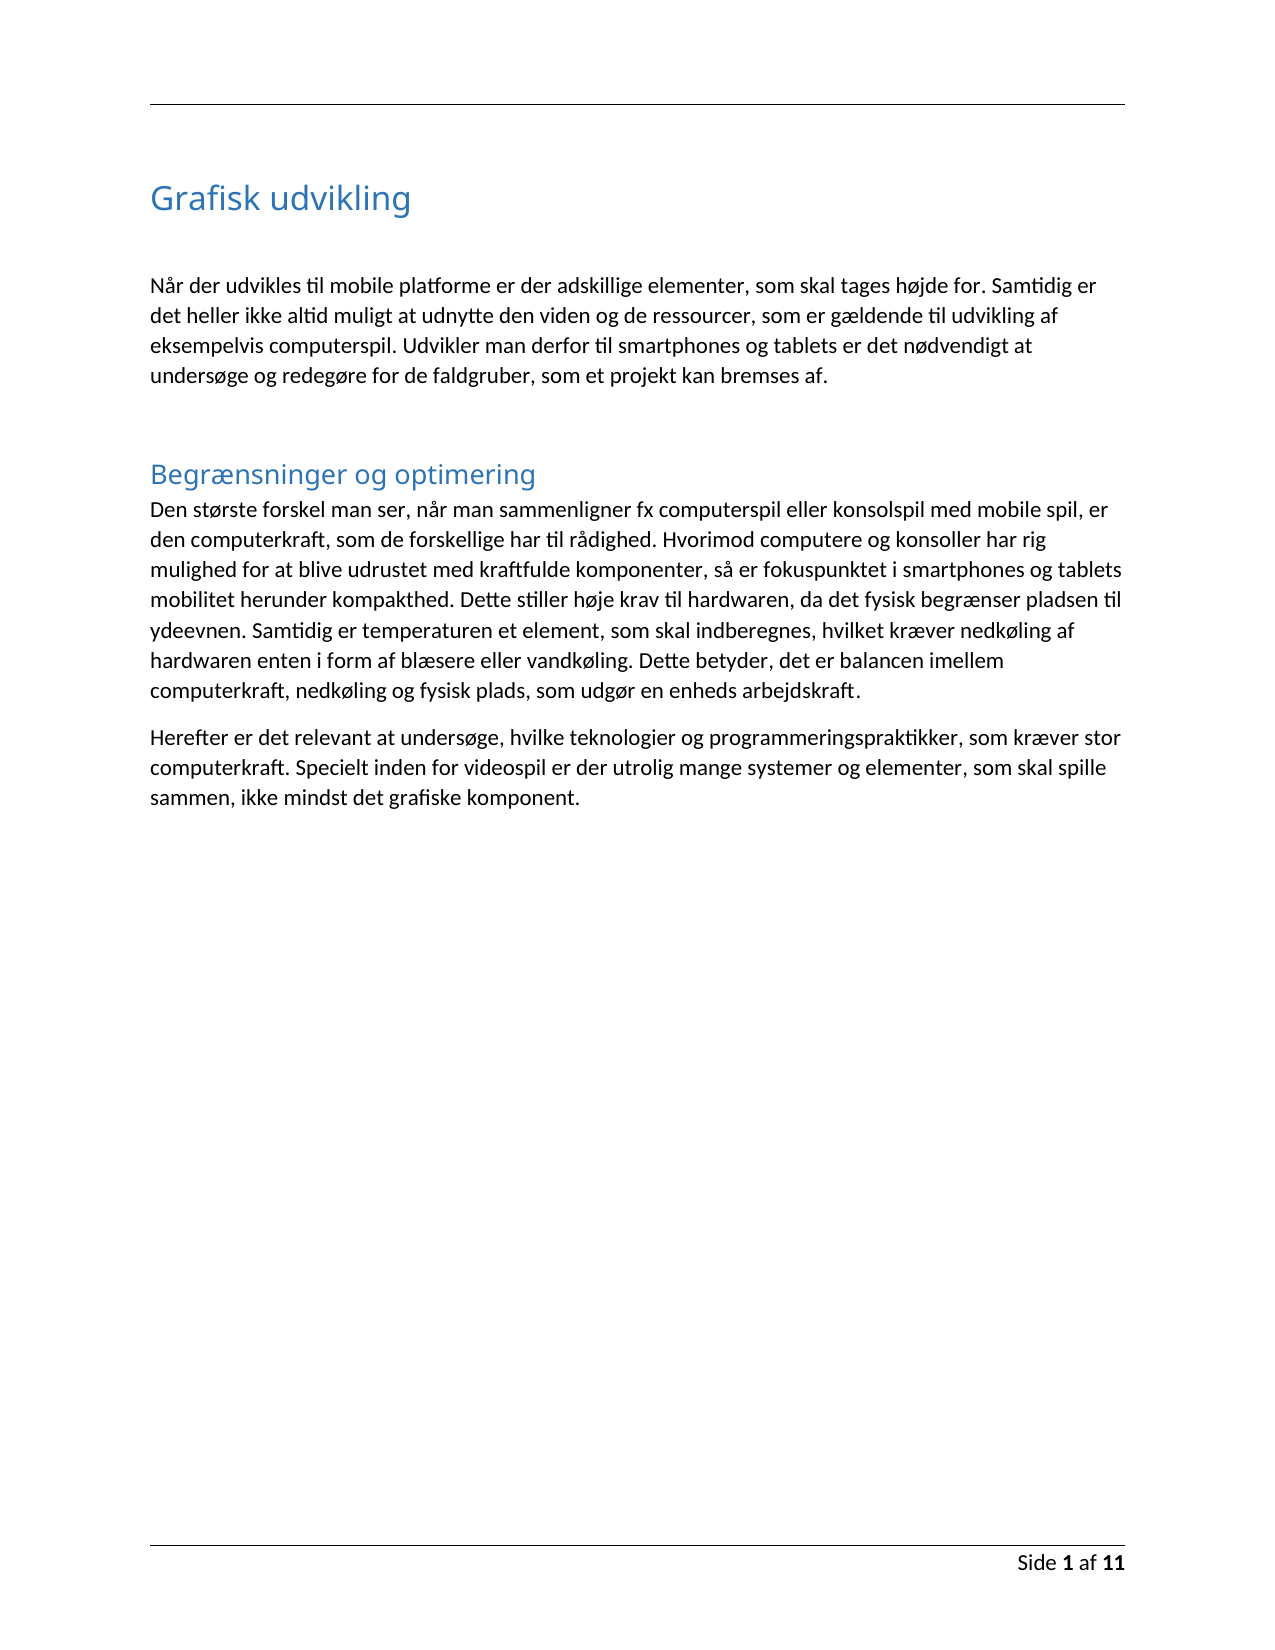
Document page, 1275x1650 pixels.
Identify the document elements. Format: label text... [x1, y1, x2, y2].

subtitle Grafisk udvikling [150, 175, 1125, 220]
text Den største forskel man ser, når man sammenligner fx computerspil eller konsolspil med mobile spil, er den computerkraft, som de forskellige har til rådighed. Hvorimod computere og konsoller har rig mulighed for at blive udrustet med kraftfulde komponenter, så er fokuspunktet i smartphones og tablets mobilitet herunder kompakthed. Dette stiller høje krav til hardwaren, da det fysisk begrænser pladsen til ydeevnen. Samtidig er temperaturen et element, som skal indberegnes, hvilket kræver nedkøling af hardwaren enten i form af blæsere eller vandkøling. Dette betyder, det er balancen imellem computerkraft, nedkøling og fysisk plads, som udgør en enheds arbejdskraft. [150, 495, 1125, 704]
text Når der udvikles til mobile platforme er der adskillige elementer, som skal tages højde for. Samtidig er det heller ikke altid muligt at udnytte den viden og de ressourcer, som er gældende til udvikling af eksempelvis computerspil. Udvikler man derfor til smartphones og tablets er det nødvendigt at undersøge og redegøre for de faldgruber, som et projekt kan bremses af. [150, 271, 1125, 389]
text Herefter er det relevant at undersøge, hvilke teknologier og programmeringspraktikker, som kræver stor computerkraft. Specielt inden for videospil er der utrolig mange systemer og elementer, som skal spille sammen, ikke mindst det grafiske komponent. [150, 723, 1125, 812]
subtitle Begrænsninger og optimering [150, 455, 1125, 492]
